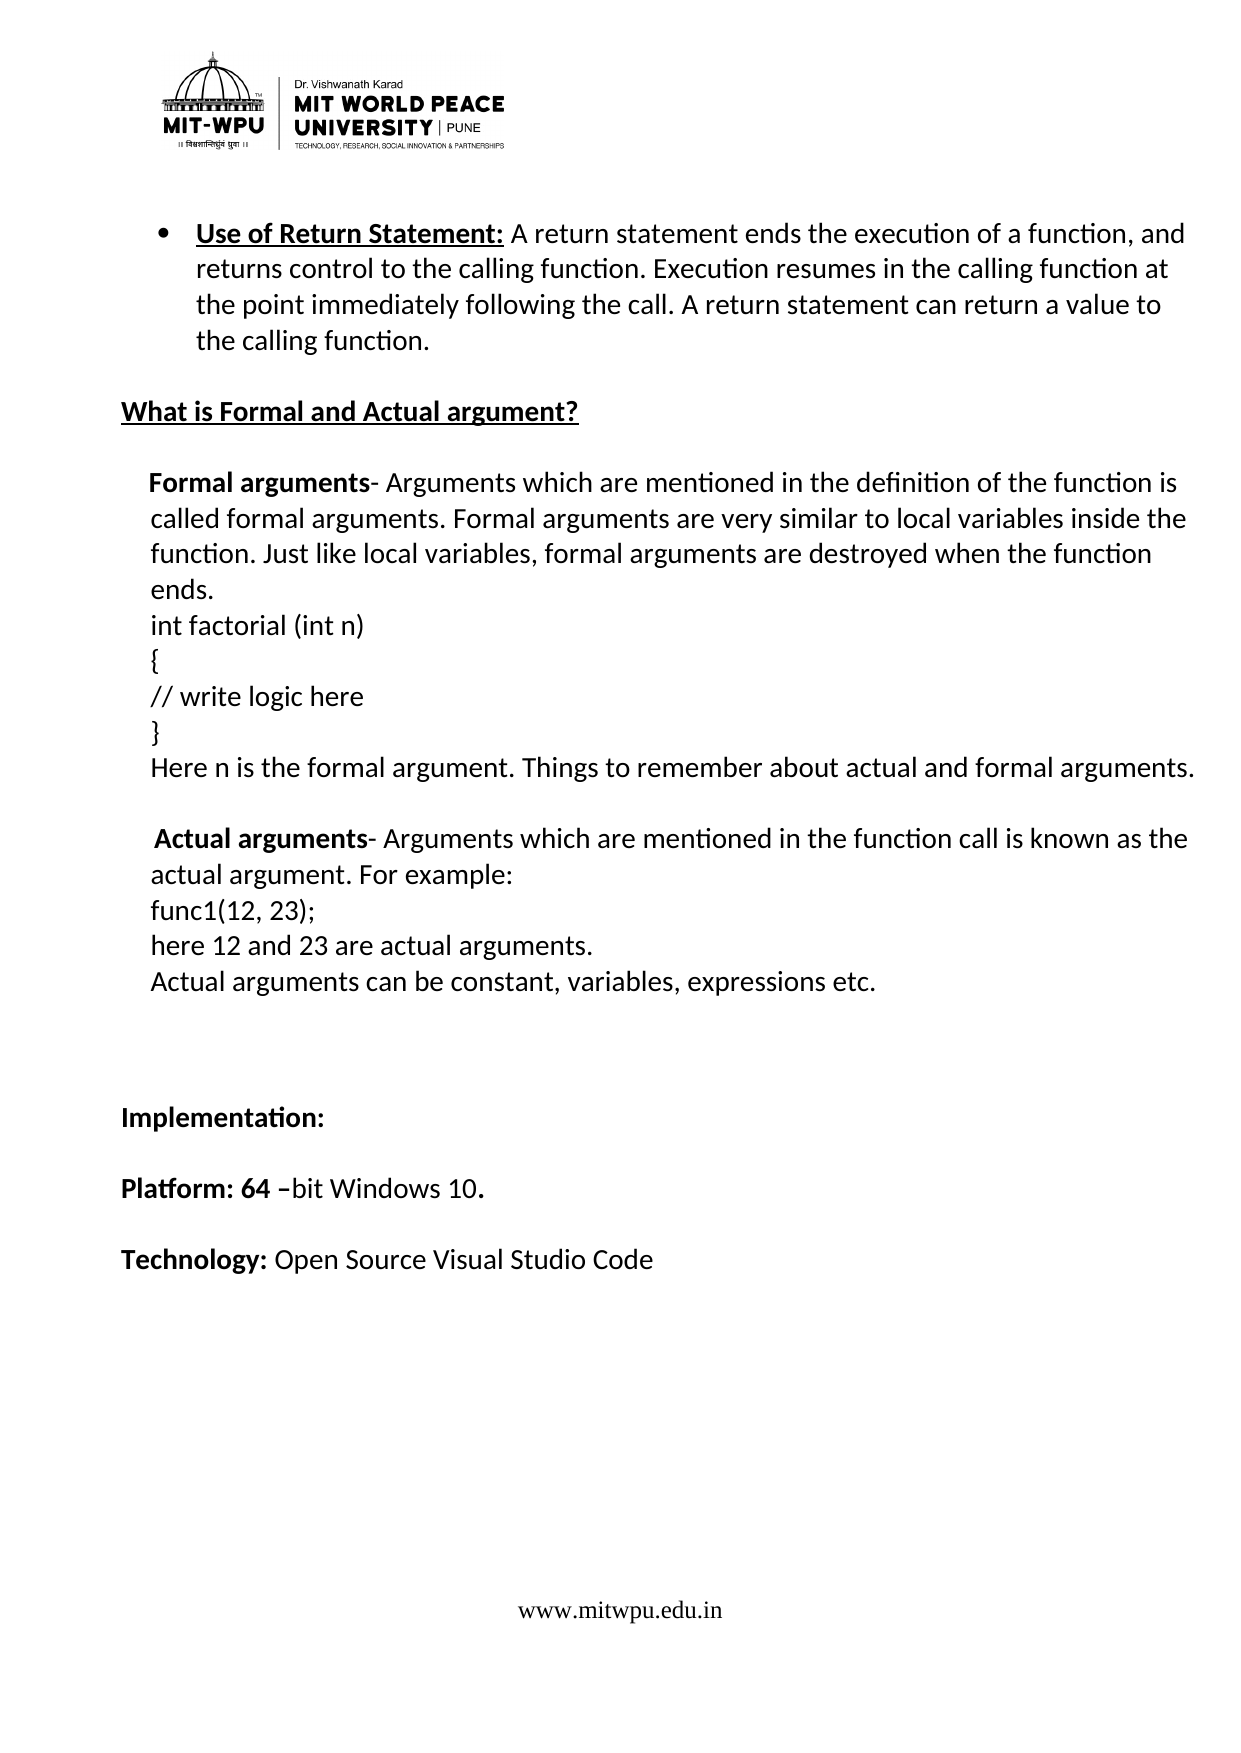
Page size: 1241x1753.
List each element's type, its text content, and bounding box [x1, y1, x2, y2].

text } [150, 714, 1240, 749]
text Actual arguments can be constant, variables, expressions etc. [150, 963, 1240, 999]
text int factorial (int n) [150, 607, 1240, 642]
text Technology: Open Source Visual Studio Code [121, 1241, 1240, 1277]
list Use of Return Statement: A return statement ends the execution of a function, and returns control to the calling function. Execution resumes in the calling function at the point immediately following the call. A return statement can return a value to the calling function. [158, 215, 1240, 357]
text Here n is the formal argument. Things to remember about actual and formal arguments. [150, 749, 1240, 785]
text Platform: 64 –bit Windows 10. [121, 1170, 1240, 1206]
picture [160, 51, 505, 150]
text Actual arguments- Arguments which are mentioned in the function call is known as the [121, 821, 1240, 856]
text ends. [150, 571, 1240, 607]
text What is Formal and Actual argument? [121, 393, 1240, 429]
text // write logic here [150, 678, 1240, 714]
text { [150, 642, 1240, 678]
text actual argument. For example: [150, 856, 1240, 892]
text called formal arguments. Formal arguments are very similar to local variables inside the [150, 500, 1240, 536]
text here 12 and 23 are actual arguments. [150, 927, 1240, 963]
text Implementation: [121, 1099, 1240, 1134]
text func1(12, 23); [150, 892, 1240, 927]
text function. Just like local variables, formal arguments are destroyed when the function [150, 536, 1240, 571]
text Formal arguments- Arguments which are mentioned in the definition of the function is [136, 464, 1240, 500]
